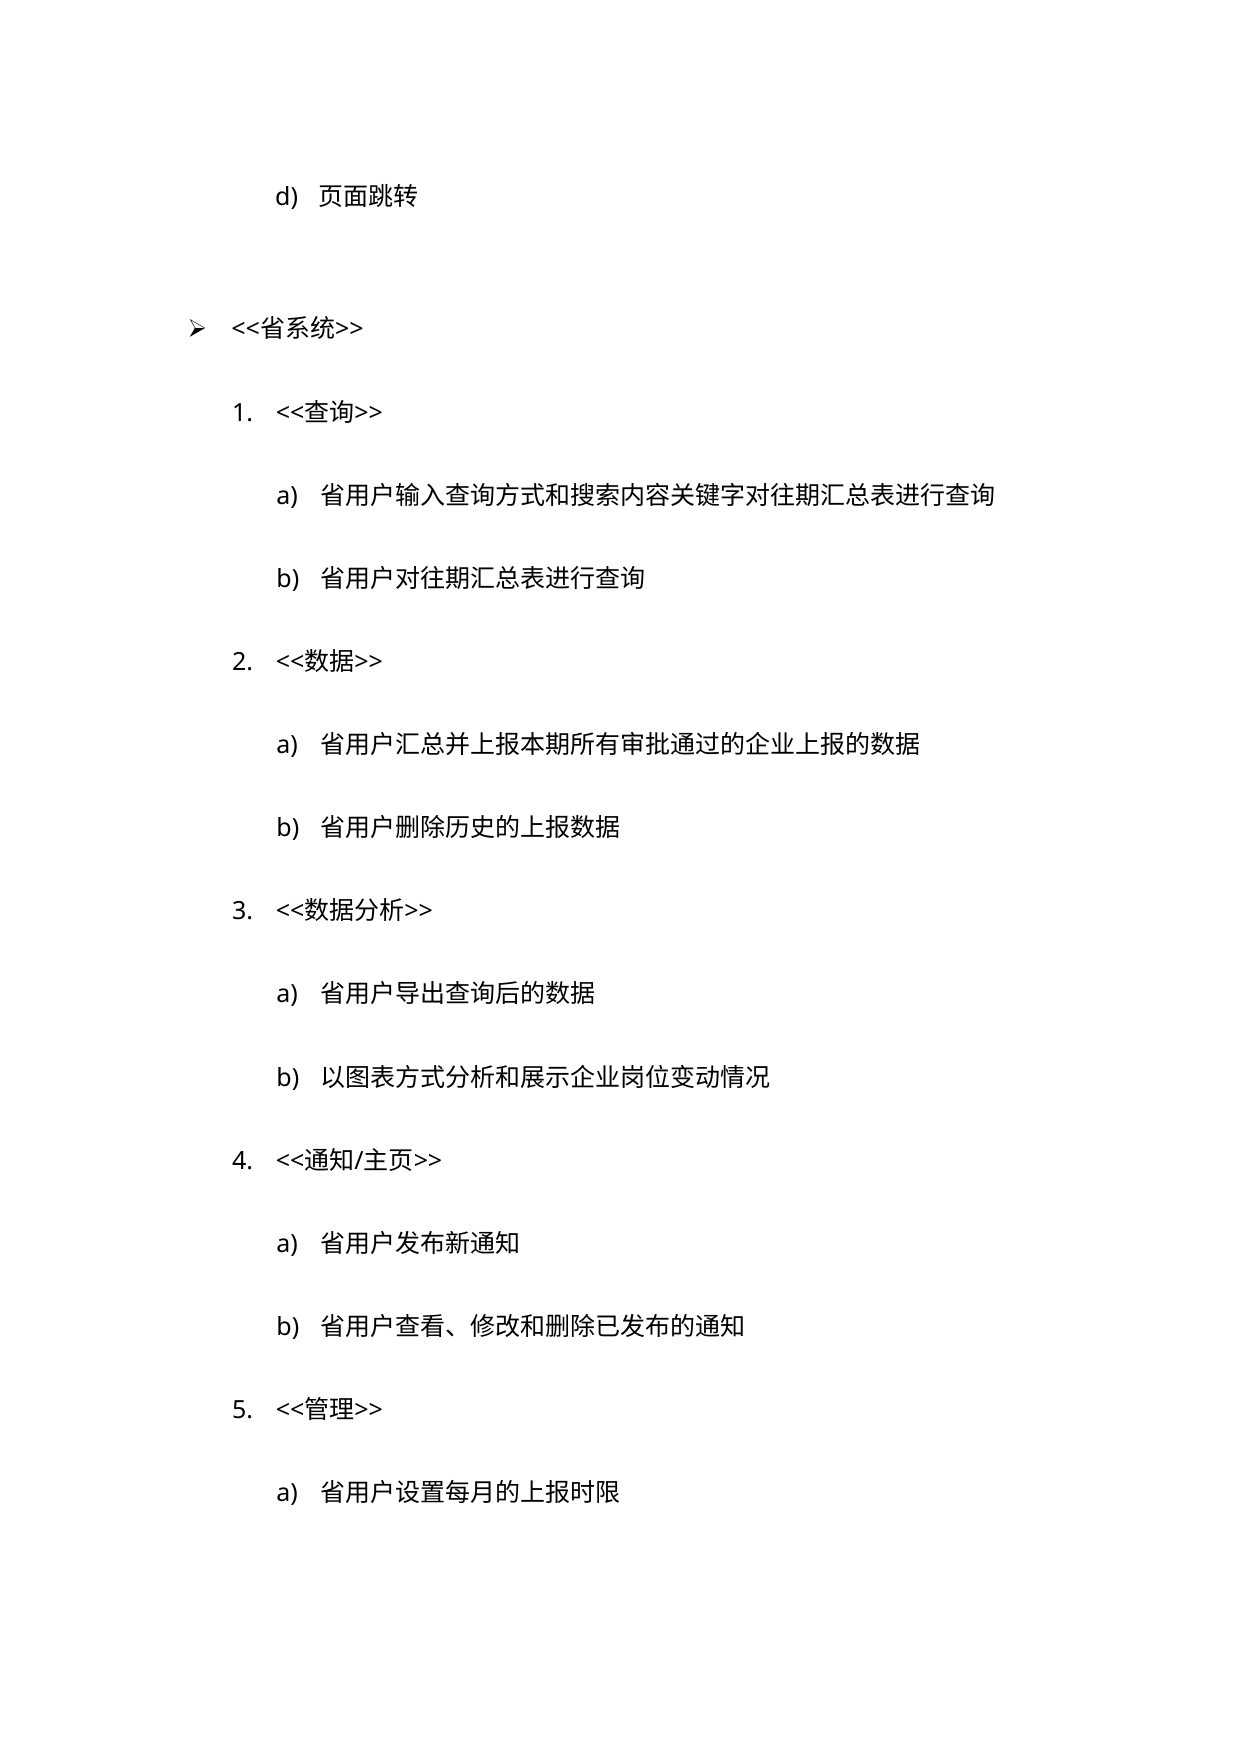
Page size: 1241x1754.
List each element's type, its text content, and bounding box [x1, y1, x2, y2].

list <<通知/主页>> [232, 1126, 1053, 1191]
list 省用户查看、修改和删除已发布的通知 [276, 1292, 1053, 1357]
list 省用户删除历史的上报数据 [276, 793, 1053, 858]
list 省用户设置每月的上报时限 [276, 1458, 1053, 1523]
list <<查询>> [232, 378, 1053, 443]
list 省用户对往期汇总表进行查询 [276, 544, 1053, 609]
list 省用户汇总并上报本期所有审批通过的企业上报的数据 [276, 710, 1053, 775]
list <<数据>> [232, 627, 1053, 692]
list 省用户输入查询方式和搜索内容关键字对往期汇总表进行查询 [276, 461, 1053, 526]
list 省用户发布新通知 [276, 1209, 1053, 1274]
list <<数据分析>> [232, 876, 1053, 941]
list 省用户导出查询后的数据 [276, 959, 1053, 1024]
list 以图表方式分析和展示企业岗位变动情况 [276, 1043, 1053, 1108]
list <<管理>> [232, 1375, 1053, 1440]
list 页面跳转 [275, 162, 1053, 227]
list <<省系统>> [187, 294, 1053, 359]
